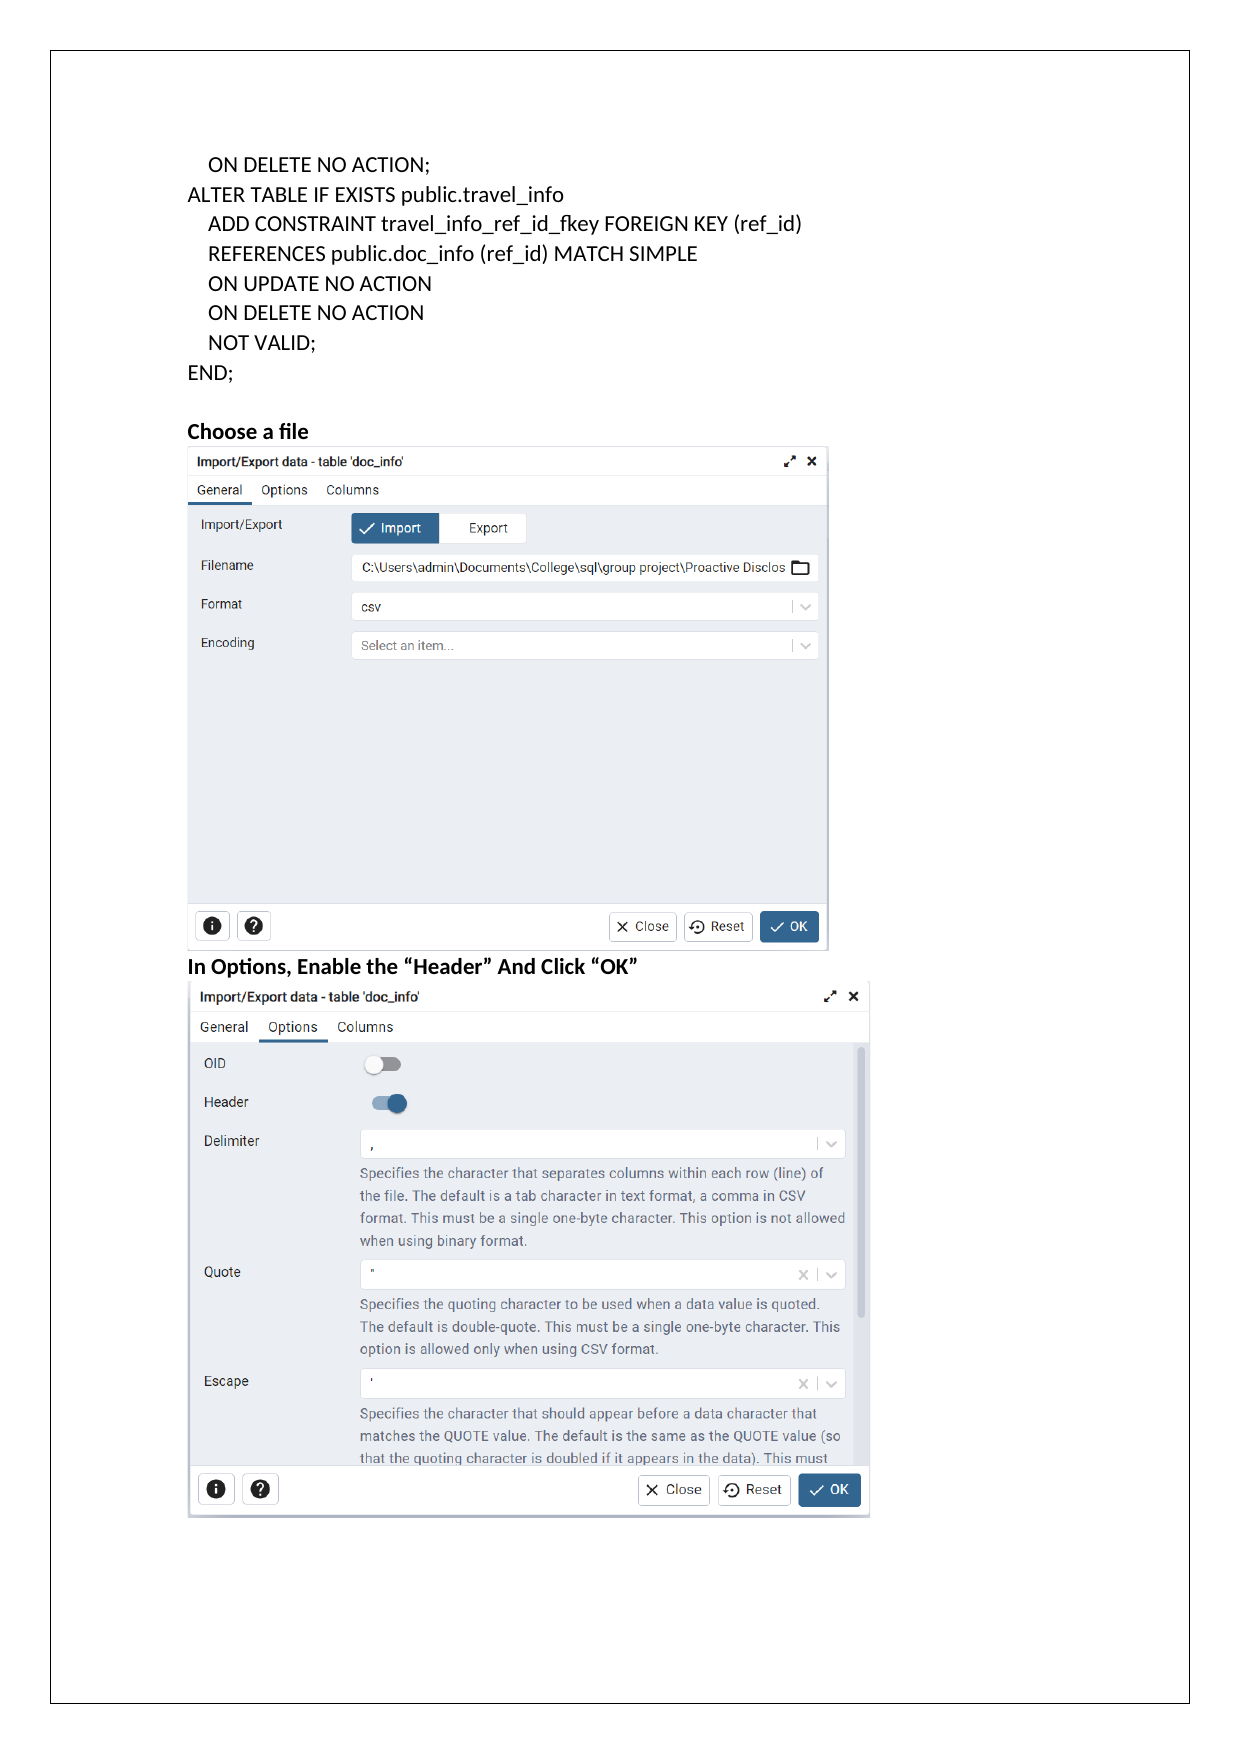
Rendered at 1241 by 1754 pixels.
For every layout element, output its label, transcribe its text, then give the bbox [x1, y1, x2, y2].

list ON DELETE NO ACTION [187, 298, 1090, 326]
list ALTER TABLE IF EXISTS public.travel_info [187, 180, 1090, 208]
list ADD CONSTRAINT travel_info_ref_id_fkey FOREIGN KEY (ref_id) [187, 209, 1090, 237]
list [187, 239, 1090, 267]
list ON DELETE NO ACTION; [187, 150, 1090, 178]
list ON UPDATE NO ACTION [187, 269, 1090, 297]
list Choose a file [187, 417, 1090, 445]
list END; [187, 358, 1090, 386]
picture [187, 981, 871, 1518]
list NOT VALID; [187, 328, 1090, 356]
picture [187, 446, 829, 951]
